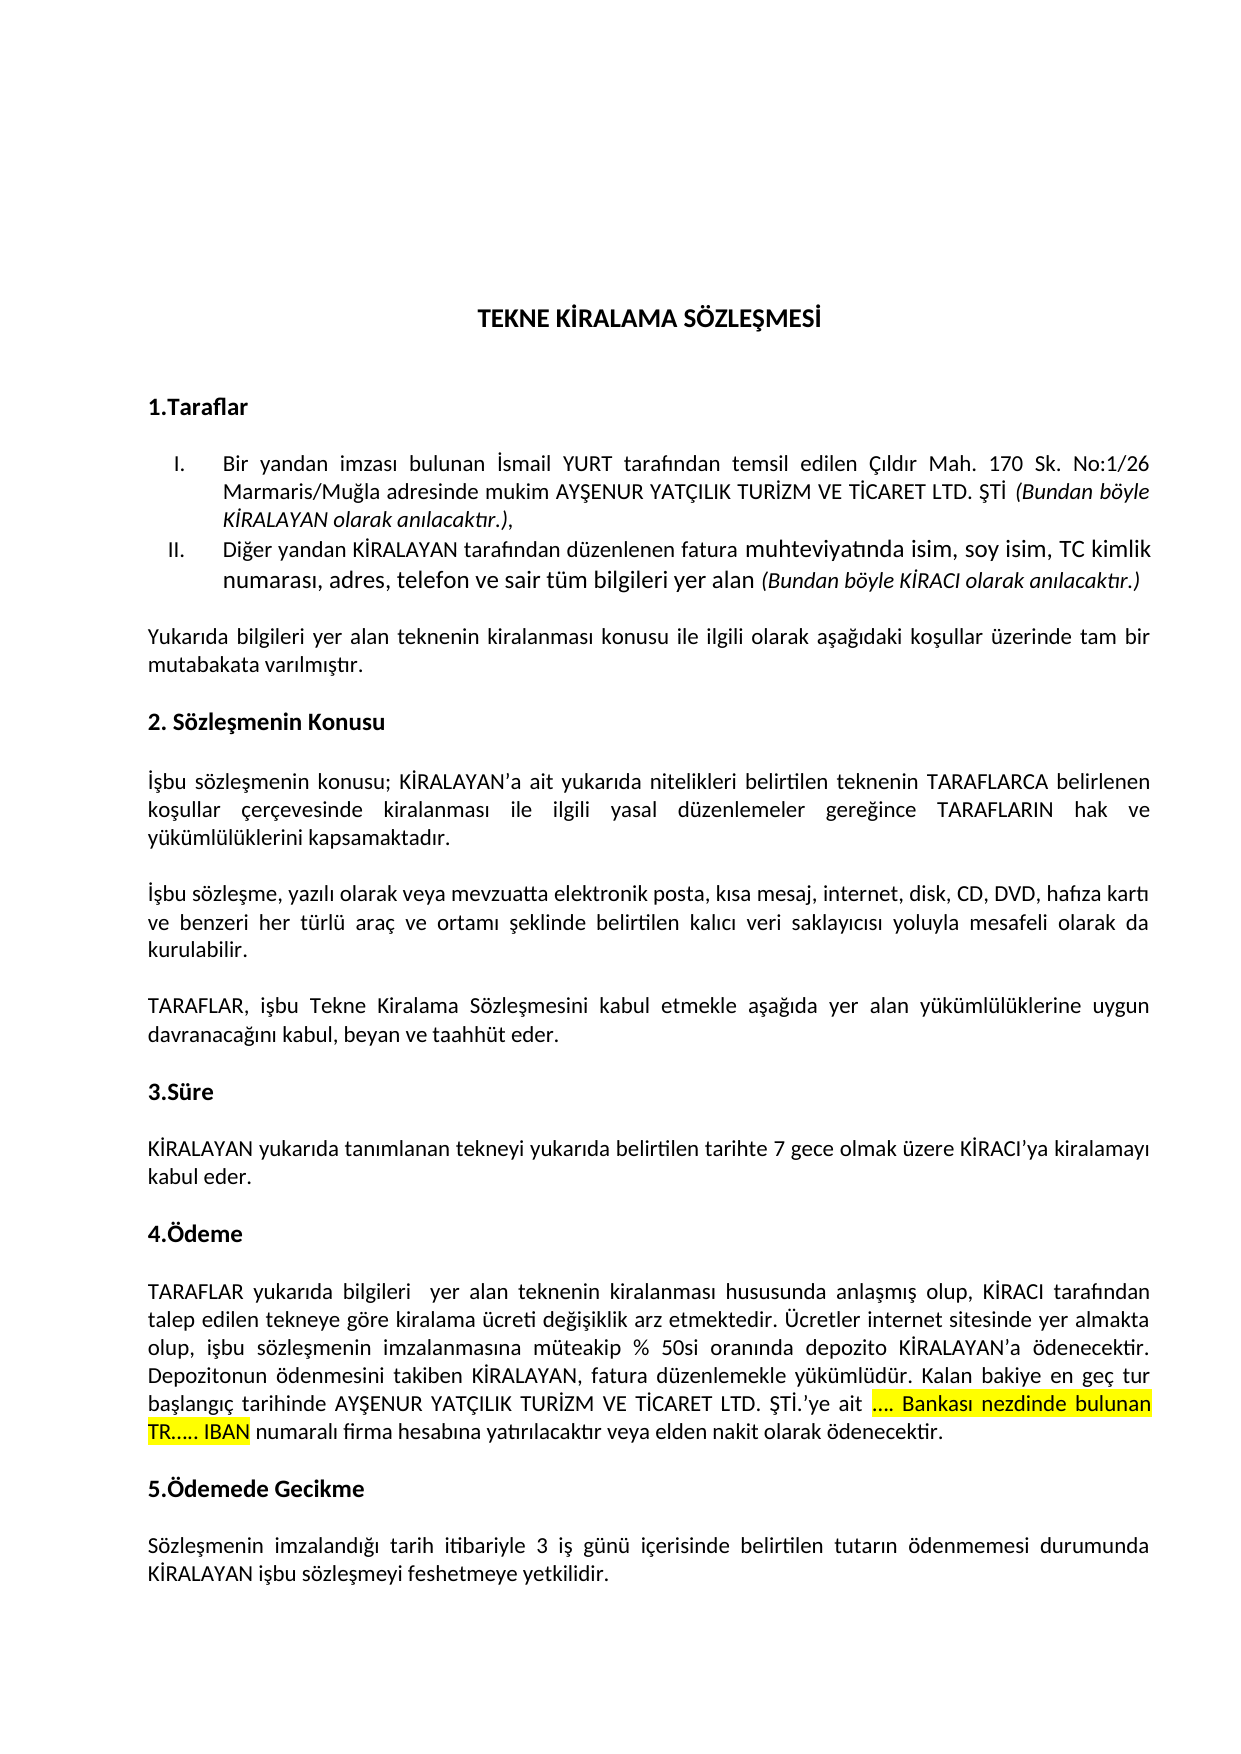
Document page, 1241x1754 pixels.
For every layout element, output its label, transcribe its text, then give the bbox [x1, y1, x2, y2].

text 3.Süre [148, 1076, 1152, 1106]
text 5.Ödemede Gecikme [148, 1473, 1152, 1503]
text KİRALAYAN yukarıda tanımlanan tekneyi yukarıda belirtilen tarihte 7 gece olmak üzere KİRACI’ya kiralamayı kabul eder. [148, 1134, 1152, 1190]
text Sözleşmenin imzalandığı tarih itibariyle 3 iş günü içerisinde belirtilen tutarın ödenmemesi durumunda KİRALAYAN işbu sözleşmeyi feshetmeye yetkilidir. [148, 1532, 1152, 1588]
text TARAFLAR yukarıda bilgileri yer alan teknenin kiralanması hususunda anlaşmış olup, KİRACI tarafından talep edilen tekneye göre kiralama ücreti değişiklik arz etmektedir. Ücretler internet sitesinde yer almakta olup, işbu sözleşmenin imzalanmasına müteakip % 50si oranında depozito KİRALAYAN’a ödenecektir. Depozitonun ödenmesini takiben KİRALAYAN, fatura düzenlemekle yükümlüdür. Kalan bakiye en geç tur başlangıç tarihinde AYŞENUR YATÇILIK TURİZM VE TİCARET LTD. ŞTİ.’ye ait …. Bankası nezdinde bulunan TR….. IBAN numaralı firma hesabına yatırılacaktır veya elden nakit olarak ödenecektir. [148, 1277, 1152, 1445]
text Yukarıda bilgileri yer alan teknenin kiralanması konusu ile ilgili olarak aşağıdaki koşullar üzerinde tam bir mutabakata varılmıştır. [148, 622, 1152, 678]
text İşbu sözleşmenin konusu; KİRALAYAN’a ait yukarıda nitelikleri belirtilen teknenin TARAFLARCA belirlenen koşullar çerçevesinde kiralanması ile ilgili yasal düzenlemeler gereğince TARAFLARIN hak ve yükümlülüklerini kapsamaktadır. [148, 767, 1152, 852]
text İşbu sözleşme, yazılı olarak veya mevzuatta elektronik posta, kısa mesaj, internet, disk, CD, DVD, hafıza kartı ve benzeri her türlü araç ve ortamı şeklinde belirtilen kalıcı veri saklayıcısı yoluyla mesafeli olarak da kurulabilir. [148, 879, 1152, 964]
text TEKNE KİRALAMA SÖZLEŞMESİ [148, 302, 1152, 335]
text 4.Ödeme [148, 1218, 1152, 1249]
list Diğer yandan KİRALAYAN tarafından düzenlenen fatura muhteviyatında isim, soy isim, TC kimlik numarası, adres, telefon ve sair tüm bilgileri yer alan (Bundan böyle KİRACI olarak anılacaktır.) [185, 533, 1152, 594]
list Bir yandan imzası bulunan İsmail YURT tarafından temsil edilen Çıldır Mah. 170 Sk. No:1/26 Marmaris/Muğla adresinde mukim AYŞENUR YATÇILIK TURİZM VE TİCARET LTD. ŞTİ (Bundan böyle KİRALAYAN olarak anılacaktır.), [185, 449, 1152, 533]
text 1.Taraflar [148, 391, 1152, 421]
text TARAFLAR, işbu Tekne Kiralama Sözleşmesini kabul etmekle aşağıda yer alan yükümlülüklerine uygun davranacağını kabul, beyan ve taahhüt eder. [148, 992, 1152, 1048]
text 2. Sözleşmenin Konusu [148, 706, 1152, 737]
